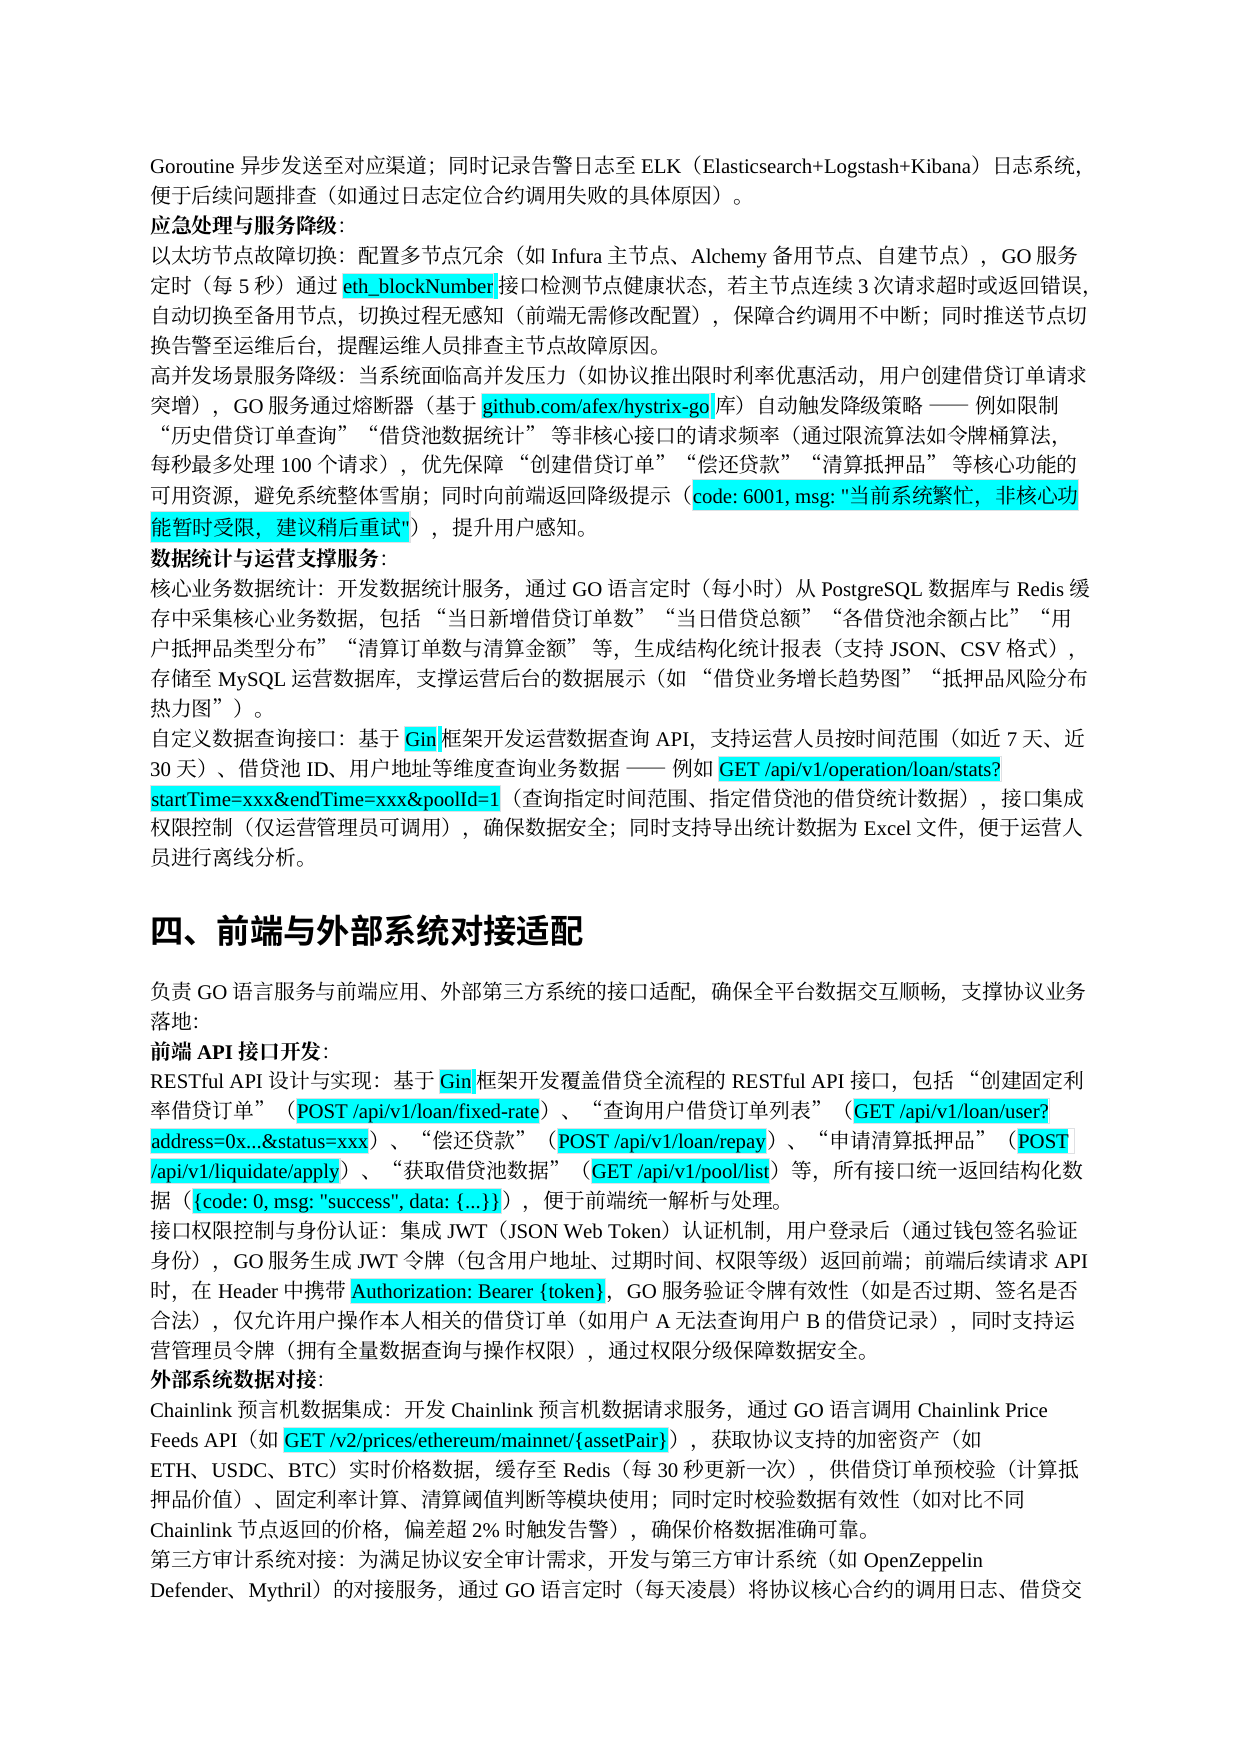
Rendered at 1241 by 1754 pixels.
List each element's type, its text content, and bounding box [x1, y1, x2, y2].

subtitle 四、前端与外部系统对接适配 [150, 905, 1090, 953]
